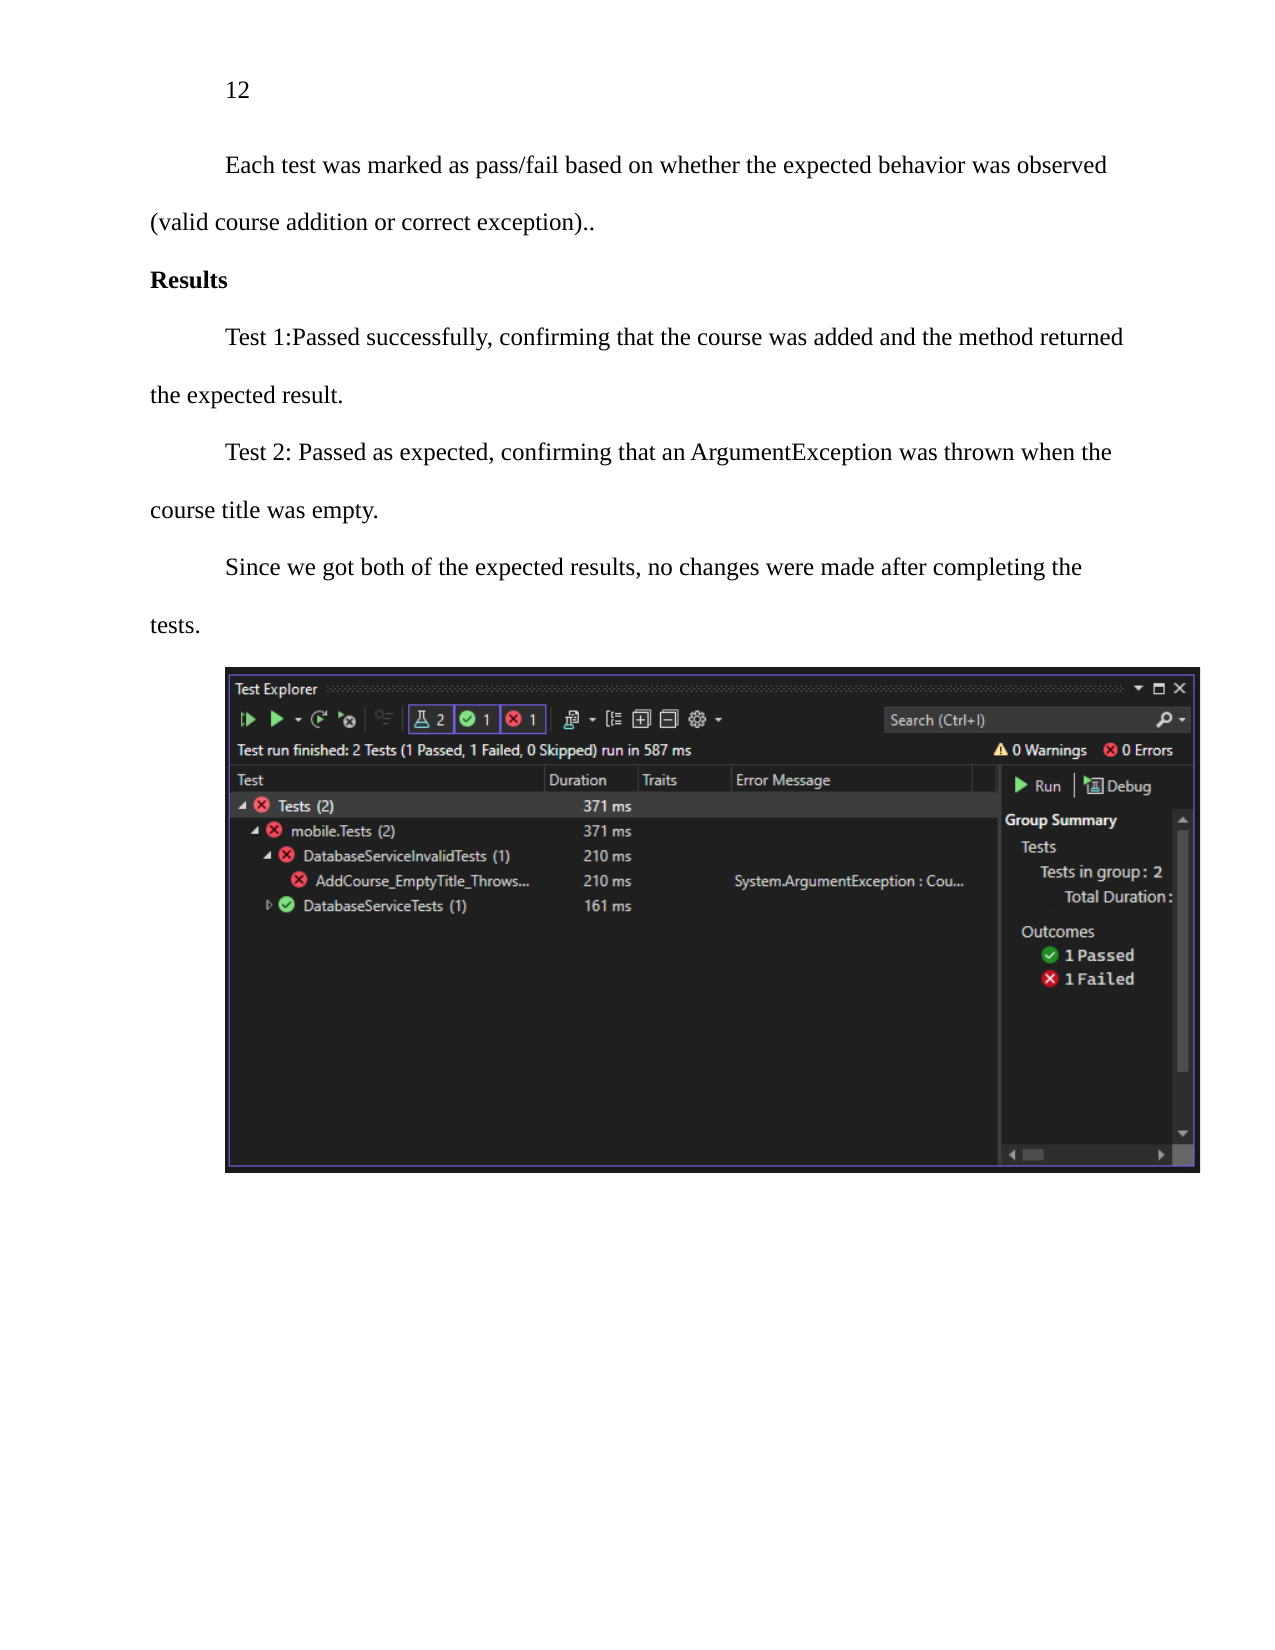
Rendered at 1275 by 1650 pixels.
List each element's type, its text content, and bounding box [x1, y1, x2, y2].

text Since we got both of the expected results, no changes were made after completing the tests. [150, 552, 1125, 639]
text Test 2: Passed as expected, confirming that an ArgumentException was thrown when the course title was empty. [150, 437, 1125, 524]
picture [225, 667, 1200, 1173]
subtitle Results [150, 265, 1125, 294]
text Test 1:Passed successfully, confirming that the course was added and the method returned the expected result. [150, 322, 1125, 409]
text Each test was marked as pass/fail based on whether the expected behavior was observed (valid course addition or correct exception).. [150, 150, 1125, 236]
